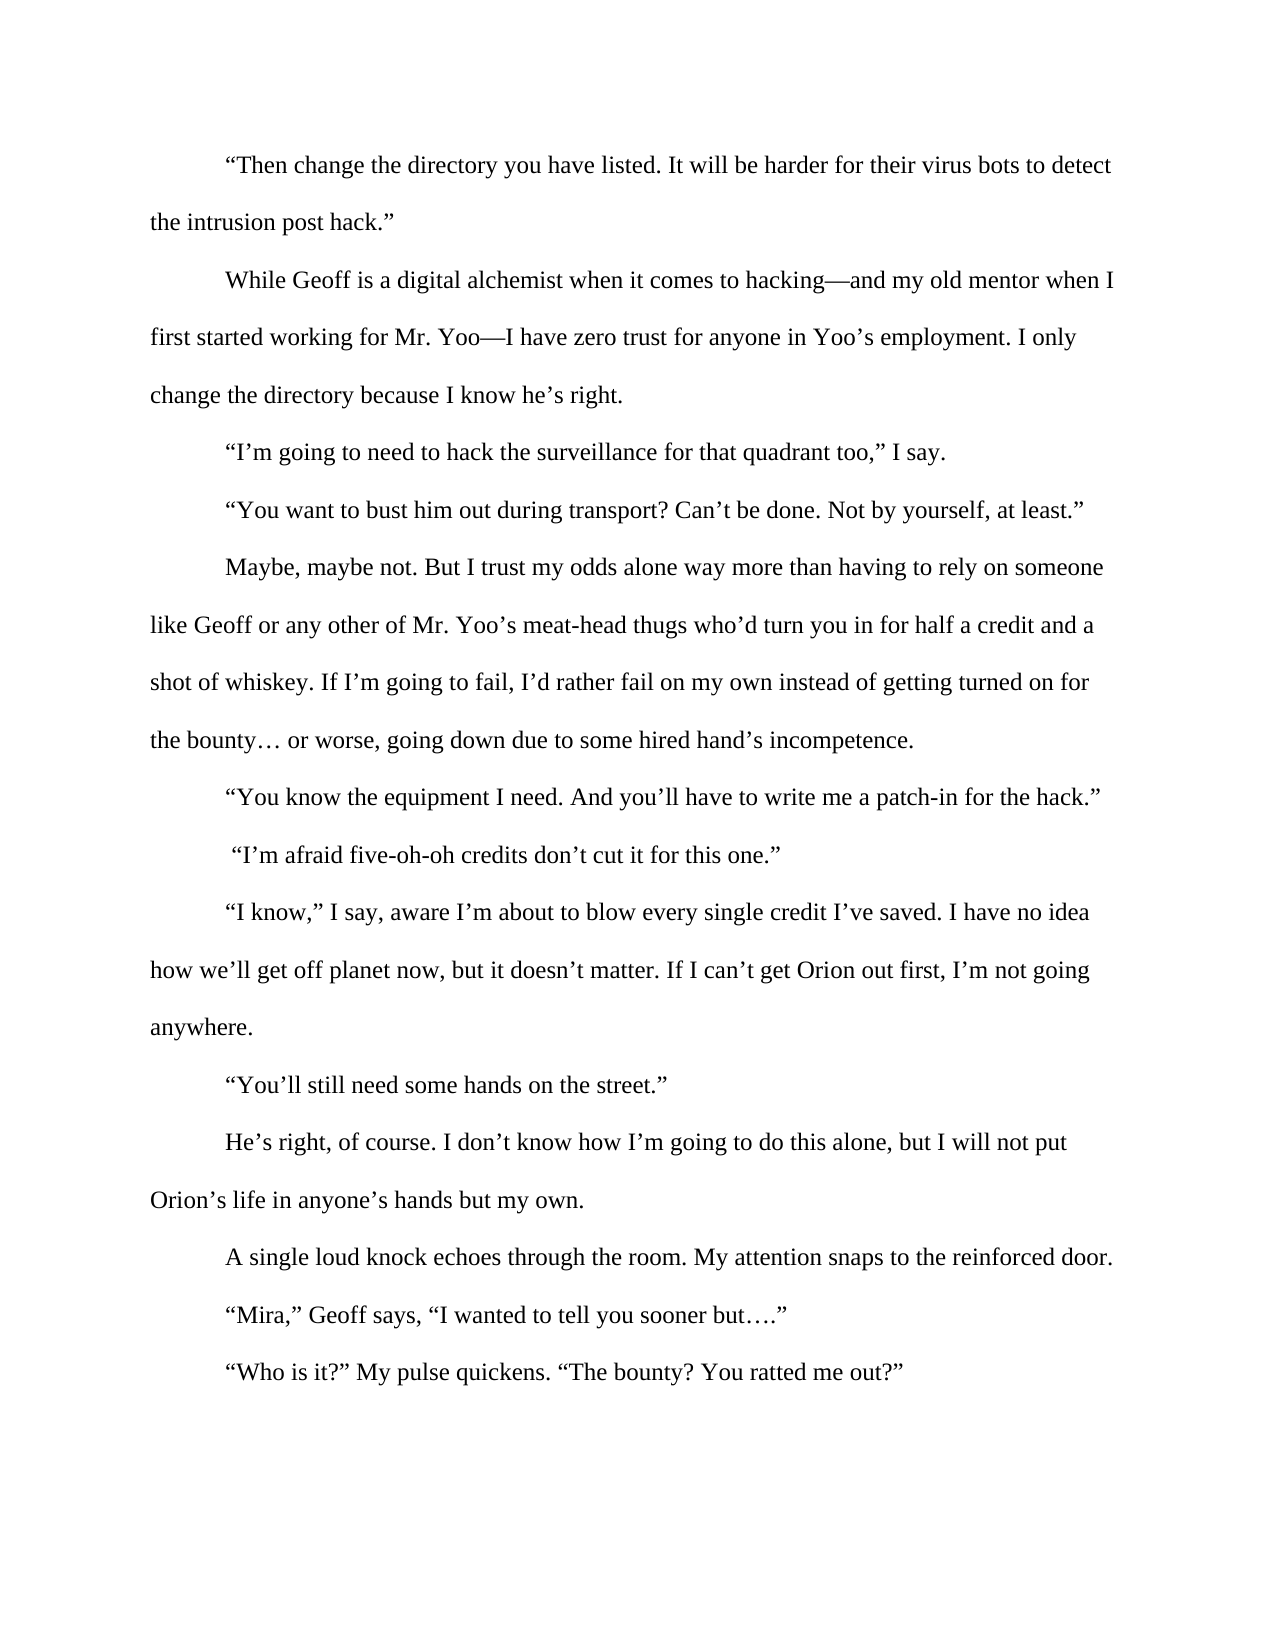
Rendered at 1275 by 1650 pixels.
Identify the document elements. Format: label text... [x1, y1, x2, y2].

text Maybe, maybe not. But I trust my odds alone way more than having to rely on someone like Geoff or any other of Mr. Yoo’s meat-head thugs who’d turn you in for half a credit and a shot of whiskey. If I’m going to fail, I’d rather fail on my own instead of getting turned on for the bounty… or worse, going down due to some hired hand’s incompetence. [150, 552, 1125, 754]
text “Then change the directory you have listed. It will be harder for their virus bots to detect the intrusion post hack.” [150, 150, 1125, 236]
text “Who is it?” My pulse quickens. “The bounty? You ratted me out?” [150, 1357, 1125, 1386]
text “Mira,” Geoff says, “I wanted to tell you sooner but….” [150, 1300, 1125, 1329]
text “You’ll still need some hands on the street.” [150, 1070, 1125, 1099]
text “I’m afraid five-oh-oh credits don’t cut it for this one.” [150, 840, 1125, 869]
text “I know,” I say, aware I’m about to blow every single credit I’ve saved. I have no idea how we’ll get off planet now, but it doesn’t matter. If I can’t get Orion out first, I’m not going anywhere. [150, 897, 1125, 1041]
text “You know the equipment I need. And you’ll have to write me a patch-in for the hack.” [150, 782, 1125, 811]
text “You want to bust him out during transport? Can’t be done. Not by yourself, at least.” [150, 495, 1125, 524]
text He’s right, of course. I don’t know how I’m going to do this alone, but I will not put Orion’s life in anyone’s hands but my own. [150, 1127, 1125, 1214]
text A single loud knock echoes through the room. My attention snaps to the reinforced door. [150, 1242, 1125, 1271]
text “I’m going to need to hack the surveillance for that quadrant too,” I say. [150, 437, 1125, 466]
text While Geoff is a digital alchemist when it comes to hacking—and my old mentor when I first started working for Mr. Yoo—I have zero trust for anyone in Yoo’s employment. I only change the directory because I know he’s right. [150, 265, 1125, 409]
